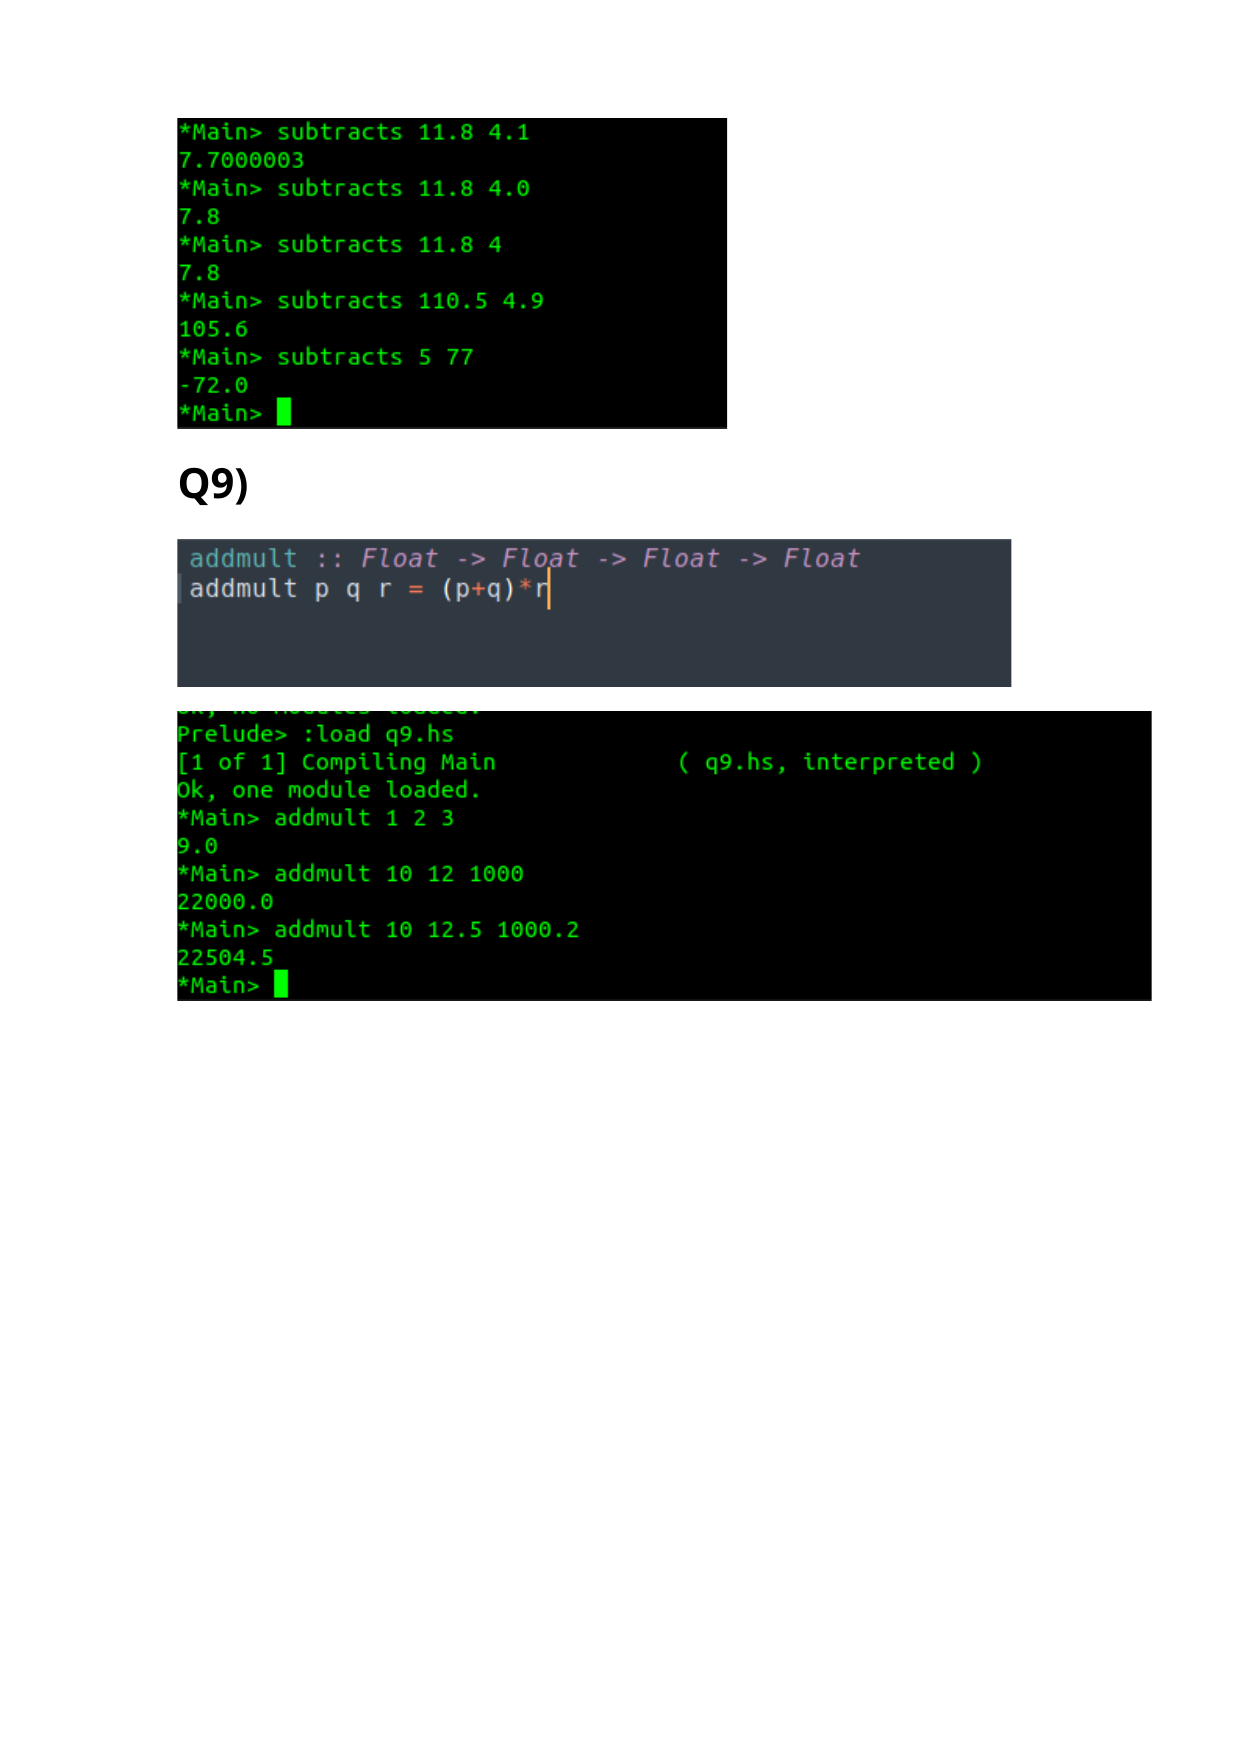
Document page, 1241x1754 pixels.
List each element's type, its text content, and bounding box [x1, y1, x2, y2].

picture [177, 711, 1152, 1001]
picture [177, 118, 728, 429]
picture [177, 539, 1012, 687]
text Q9) [177, 454, 1152, 511]
